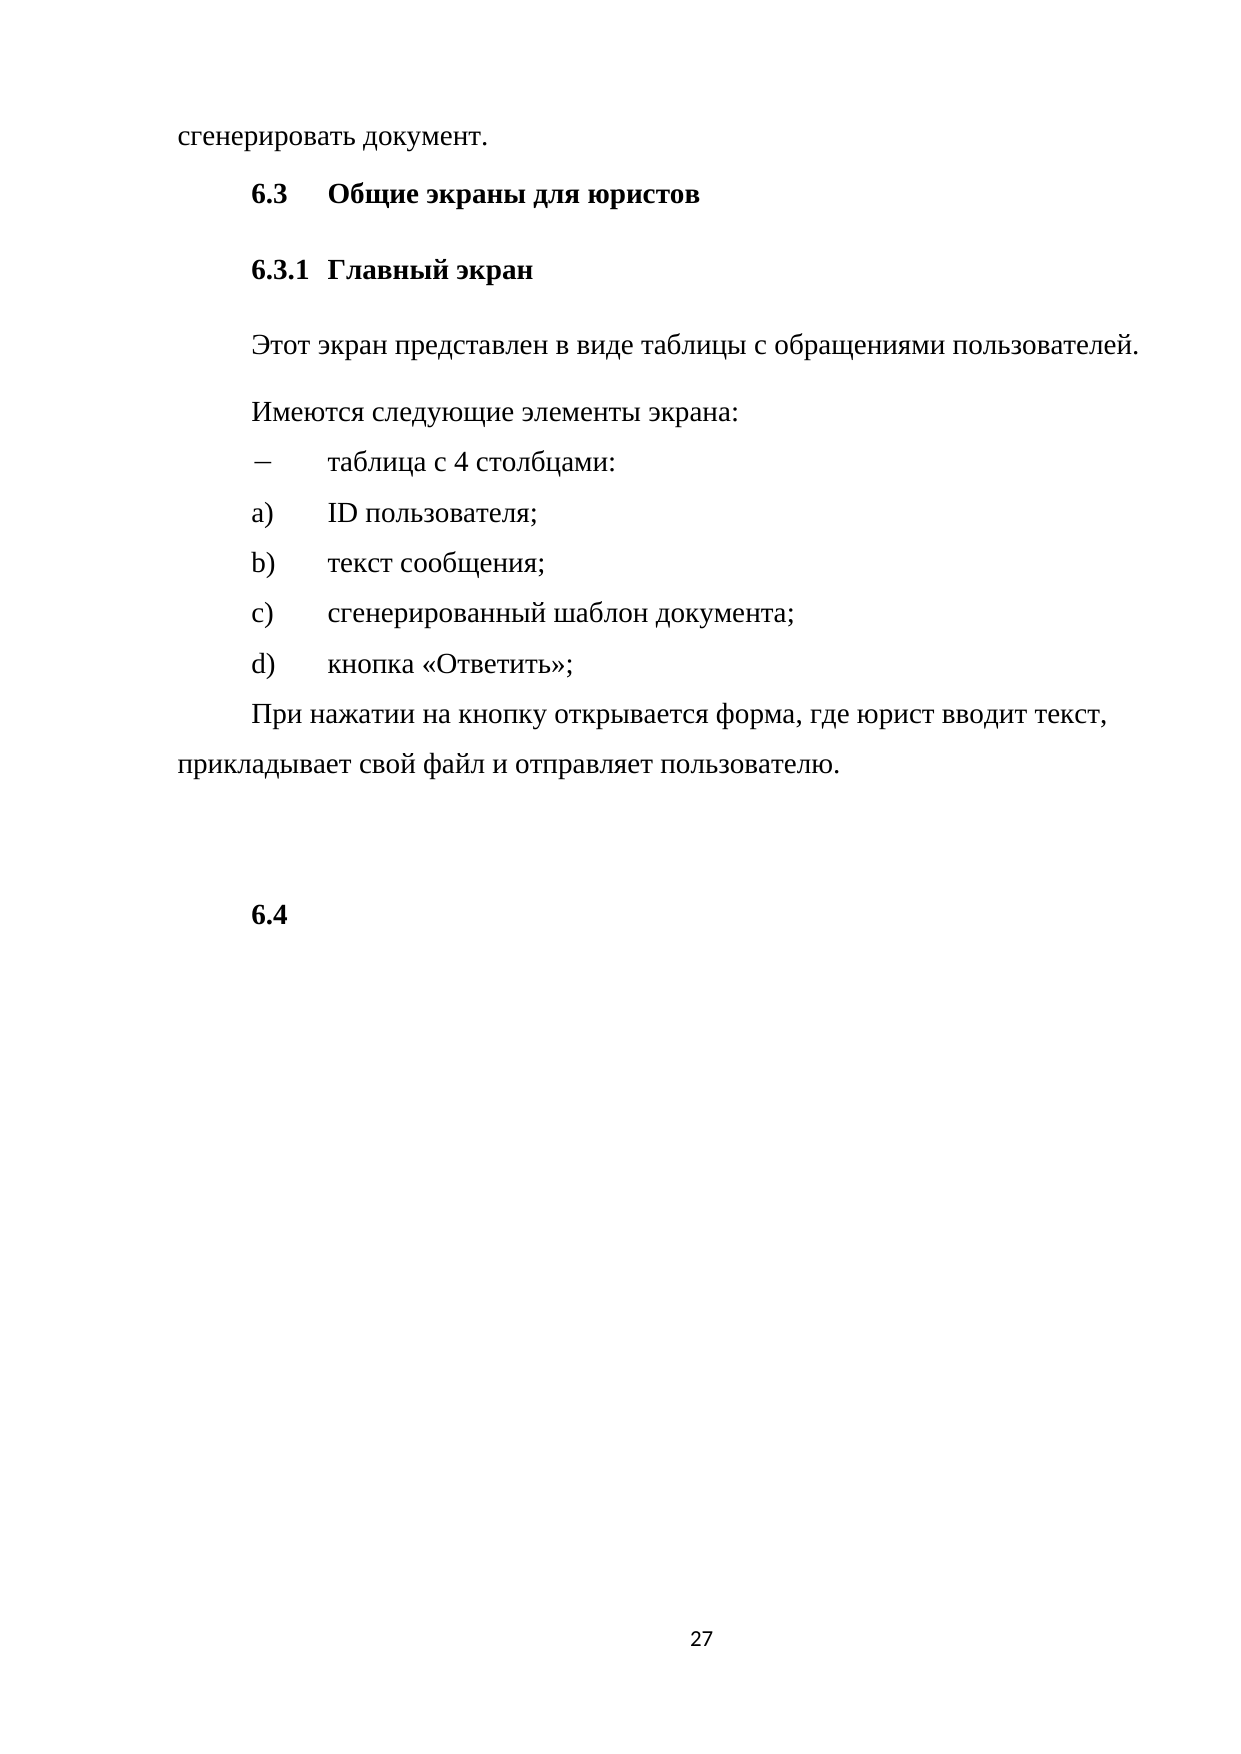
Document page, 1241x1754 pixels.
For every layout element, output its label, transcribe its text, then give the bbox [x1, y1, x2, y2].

text Этот экран представлен в виде таблицы с обращениями пользователей. [177, 327, 1152, 361]
list ID пользователя; [177, 495, 1152, 528]
list сгенерированный шаблон документа; [177, 595, 1152, 629]
text Имеются следующие элементы экрана: [177, 394, 1152, 428]
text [177, 118, 1152, 152]
text При нажатии на кнопку открывается форма, где юрист вводит текст, прикладывает свой файл и отправляет пользователю. [177, 696, 1152, 780]
list кнопка «Ответить»; [177, 646, 1152, 679]
text Общие экраны для юристов [177, 176, 1152, 210]
list таблица с 4 столбцами: [177, 444, 1152, 478]
list текст сообщения; [177, 545, 1152, 579]
text Главный экран [177, 252, 1152, 285]
